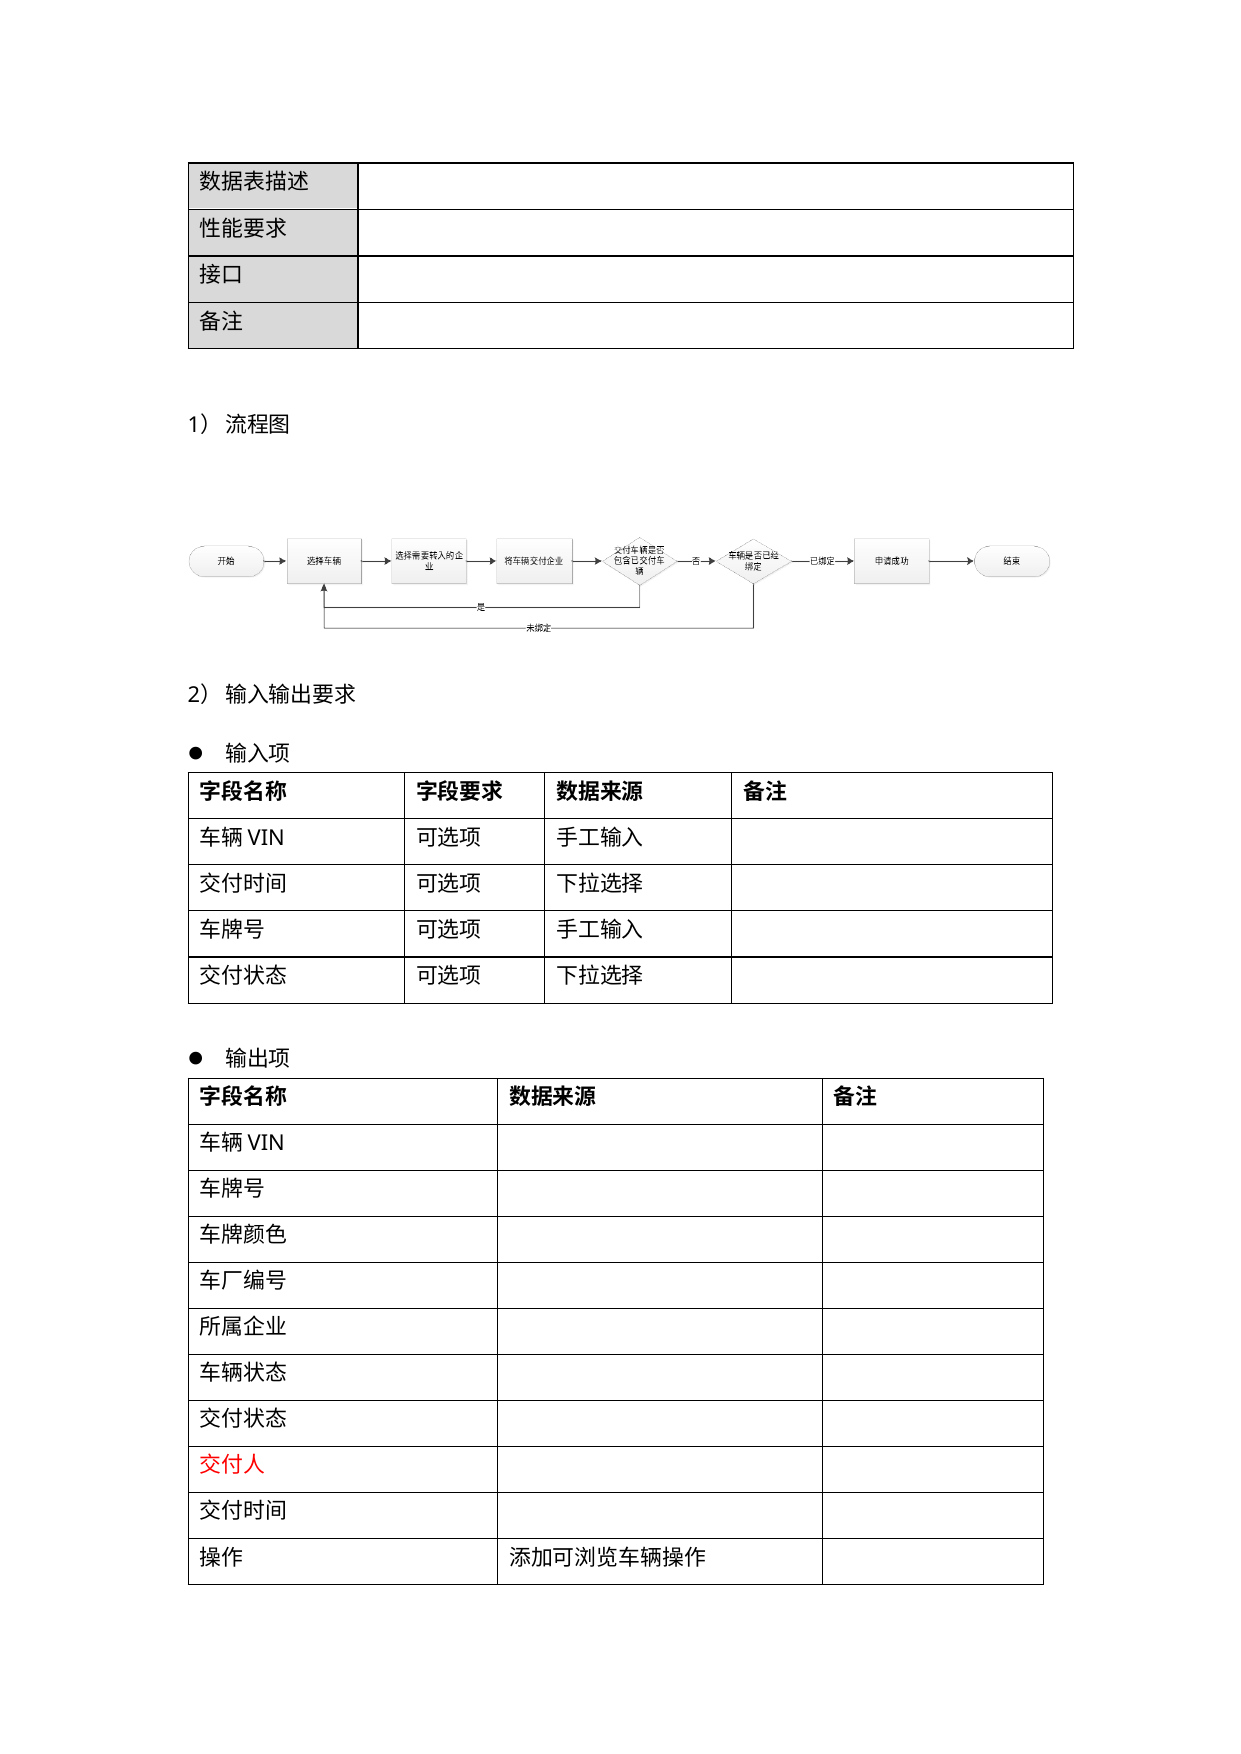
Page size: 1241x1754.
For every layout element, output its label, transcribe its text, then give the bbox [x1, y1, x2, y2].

table_cell [732, 819, 1052, 864]
table_cell [359, 257, 1073, 302]
table_cell [823, 1493, 1043, 1538]
table_cell 可选项 [405, 819, 544, 864]
table_cell 性能要求 [189, 210, 357, 255]
table_cell [359, 164, 1073, 208]
table_cell [359, 303, 1073, 348]
table_cell 添加可浏览车辆操作 [498, 1539, 822, 1584]
table_cell [498, 1309, 822, 1354]
table_cell 接口 [189, 257, 357, 302]
table_cell 交付时间 [189, 865, 404, 910]
table_cell [823, 1355, 1043, 1400]
table_cell [359, 210, 1073, 255]
list 输出项 [187, 1040, 1053, 1073]
table_cell [732, 911, 1052, 956]
table_cell [498, 1447, 822, 1492]
table_cell 可选项 [405, 958, 544, 1002]
table_cell [498, 1125, 822, 1170]
table_cell [823, 1217, 1043, 1262]
table_cell 可选项 [405, 865, 544, 910]
table_header 备注 [732, 773, 1052, 818]
table_cell [732, 865, 1052, 910]
table_cell [498, 1401, 822, 1446]
table_header 字段要求 [405, 773, 544, 818]
table_cell [498, 1493, 822, 1538]
table_cell 数据表描述 [189, 164, 357, 208]
list 流程图 [187, 407, 1053, 439]
table_cell [498, 1263, 822, 1308]
list 输入输出要求 [187, 677, 1053, 709]
table_header 字段名称 [189, 773, 404, 818]
list 输入项 [187, 735, 1053, 768]
table_cell [823, 1125, 1043, 1170]
table_header 字段名称 [189, 1079, 497, 1124]
table_cell 车牌号 [189, 1171, 497, 1216]
table_cell 车辆状态 [189, 1355, 497, 1400]
table_header 备注 [823, 1079, 1043, 1124]
table_cell 下拉选择 [545, 865, 731, 910]
table_cell 交付时间 [189, 1493, 497, 1538]
table_cell 可选项 [405, 911, 544, 956]
table_cell [823, 1447, 1043, 1492]
table_header 数据来源 [545, 773, 731, 818]
table_cell [823, 1171, 1043, 1216]
table_cell 手工输入 [545, 911, 731, 956]
table_cell [732, 958, 1052, 1002]
table_header 数据来源 [498, 1079, 822, 1124]
table_cell 交付状态 [189, 958, 404, 1002]
table_cell [823, 1401, 1043, 1446]
table_cell 车辆VIN [189, 1125, 497, 1170]
table_cell 车牌颜色 [189, 1217, 497, 1262]
table_cell [498, 1217, 822, 1262]
table_cell 手工输入 [545, 819, 731, 864]
table_cell 所属企业 [189, 1309, 497, 1354]
table_cell 下拉选择 [545, 958, 731, 1002]
table_cell 交付人 [189, 1447, 497, 1492]
table_cell 车牌号 [189, 911, 404, 956]
table_cell [498, 1171, 822, 1216]
table_cell [823, 1309, 1043, 1354]
table_cell [823, 1539, 1043, 1584]
table_cell 操作 [189, 1539, 497, 1584]
table_cell 交付状态 [189, 1401, 497, 1446]
table_cell [498, 1355, 822, 1400]
table_cell 备注 [189, 303, 357, 348]
table_cell 车厂编号 [189, 1263, 497, 1308]
table_cell 车辆VIN [189, 819, 404, 864]
table_cell [823, 1263, 1043, 1308]
